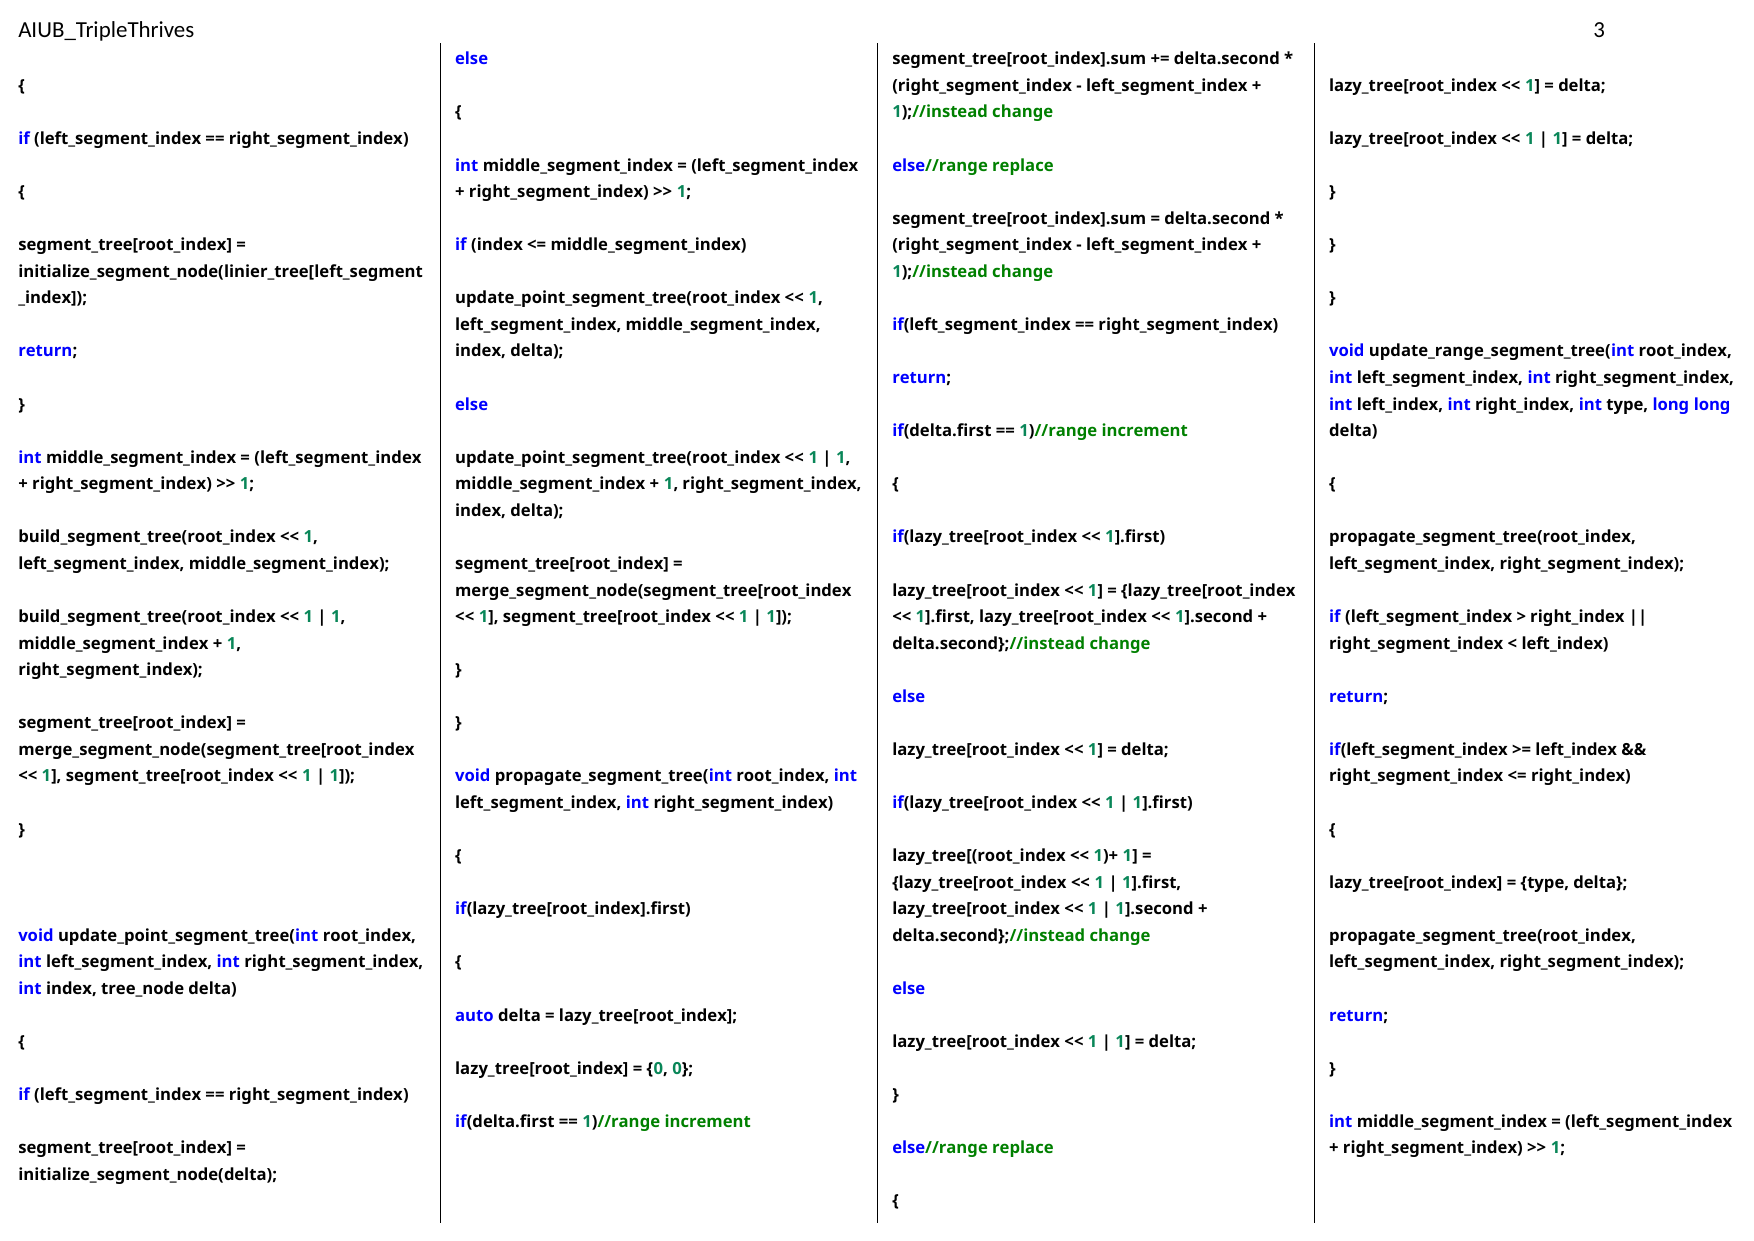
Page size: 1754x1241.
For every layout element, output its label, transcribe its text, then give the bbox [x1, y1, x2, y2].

text build_segment_tree(root_index << 1 | 1, middle_segment_index + 1, right_segment_index); [18, 601, 425, 681]
text } [18, 813, 425, 840]
text auto delta = lazy_tree[root_index]; [455, 999, 862, 1026]
text else//range replace [892, 1132, 1299, 1159]
text lazy_tree[root_index << 1 | 1] = delta; [1329, 123, 1736, 149]
text int middle_segment_index = (left_segment_index + right_segment_index) >> 1; [455, 149, 862, 202]
text if (left_segment_index == right_segment_index) [18, 123, 425, 149]
text else [892, 973, 1299, 999]
text if (left_segment_index == right_segment_index) [18, 1079, 425, 1105]
text if (index <= middle_segment_index) [455, 229, 862, 256]
text return; [892, 362, 1299, 388]
text if(left_segment_index >= left_index && right_segment_index <= right_index) [1329, 734, 1736, 787]
text if(left_segment_index == right_segment_index) [892, 309, 1299, 335]
text { [892, 468, 1299, 494]
text if(lazy_tree[root_index << 1 | 1].first) [892, 787, 1299, 813]
text segment_tree[root_index] = initialize_segment_node(linier_tree[left_segment_index]); [18, 229, 425, 309]
text void update_range_segment_tree(int root_index, int left_segment_index, int right_segment_index, int left_index, int right_index, int type, long long delta) [1329, 335, 1736, 441]
text { [892, 1185, 1299, 1212]
text { [18, 176, 425, 202]
text int middle_segment_index = (left_segment_index + right_segment_index) >> 1; [18, 441, 425, 494]
text segment_tree[root_index].sum = delta.second * (right_segment_index - left_segment_index + 1);//instead change [892, 202, 1299, 282]
text } [892, 1079, 1299, 1106]
text else [892, 681, 1299, 707]
text } [1329, 1052, 1736, 1079]
text lazy_tree[(root_index << 1)+ 1] = {lazy_tree[root_index << 1 | 1].first, lazy_tree[root_index << 1 | 1].second + delta.second};//instead change [892, 840, 1299, 946]
text update_point_segment_tree(root_index << 1 | 1, middle_segment_index + 1, right_segment_index, index, delta); [455, 441, 862, 521]
text { [18, 1026, 425, 1052]
text } [1329, 229, 1736, 256]
text } [1329, 282, 1736, 309]
text void propagate_segment_tree(int root_index, int left_segment_index, int right_segment_index) [455, 760, 862, 813]
text segment_tree[root_index].sum += delta.second * (right_segment_index - left_segment_index + 1);//instead change [892, 43, 1299, 123]
text segment_tree[root_index] = initialize_segment_node(delta); [18, 1132, 425, 1185]
text lazy_tree[root_index << 1] = {lazy_tree[root_index << 1].first, lazy_tree[root_index << 1].second + delta.second};//instead change [892, 574, 1299, 654]
text else [455, 388, 862, 415]
text lazy_tree[root_index << 1] = delta; [892, 734, 1299, 760]
text segment_tree[root_index] = merge_segment_node(segment_tree[root_index << 1], segment_tree[root_index << 1 | 1]); [455, 548, 862, 627]
text else [455, 43, 862, 69]
text if(lazy_tree[root_index << 1].first) [892, 521, 1299, 548]
text lazy_tree[root_index << 1 | 1] = delta; [892, 1026, 1299, 1052]
text lazy_tree[root_index << 1] = delta; [1329, 69, 1736, 96]
text { [455, 946, 862, 973]
text } [455, 707, 862, 734]
text else//range replace [892, 149, 1299, 176]
text { [455, 96, 862, 123]
text int middle_segment_index = (left_segment_index + right_segment_index) >> 1; [1329, 1106, 1736, 1159]
text if (left_segment_index > right_index || right_segment_index < left_index) [1329, 601, 1736, 654]
text lazy_tree[root_index] = {type, delta}; [1329, 866, 1736, 893]
text if(lazy_tree[root_index].first) [455, 893, 862, 919]
text void update_point_segment_tree(int root_index, int left_segment_index, int right_segment_index, int index, tree_node delta) [18, 919, 425, 999]
text { [1329, 468, 1736, 494]
text propagate_segment_tree(root_index, left_segment_index, right_segment_index); [1329, 521, 1736, 574]
text update_point_segment_tree(root_index << 1, left_segment_index, middle_segment_index, index, delta); [455, 282, 862, 362]
text return; [1329, 681, 1736, 707]
text { [18, 69, 425, 96]
text } [1329, 176, 1736, 202]
text return; [18, 335, 425, 362]
text { [455, 840, 862, 866]
text lazy_tree[root_index] = {0, 0}; [455, 1052, 862, 1079]
text if(delta.first == 1)//range increment [892, 415, 1299, 441]
text build_segment_tree(root_index << 1, left_segment_index, middle_segment_index); [18, 521, 425, 574]
text } [18, 388, 425, 415]
text { [1329, 813, 1736, 840]
text if(delta.first == 1)//range increment [455, 1106, 862, 1132]
text return; [1329, 999, 1736, 1026]
text } [455, 654, 862, 681]
text segment_tree[root_index] = merge_segment_node(segment_tree[root_index << 1], segment_tree[root_index << 1 | 1]); [18, 707, 425, 787]
text propagate_segment_tree(root_index, left_segment_index, right_segment_index); [1329, 919, 1736, 973]
